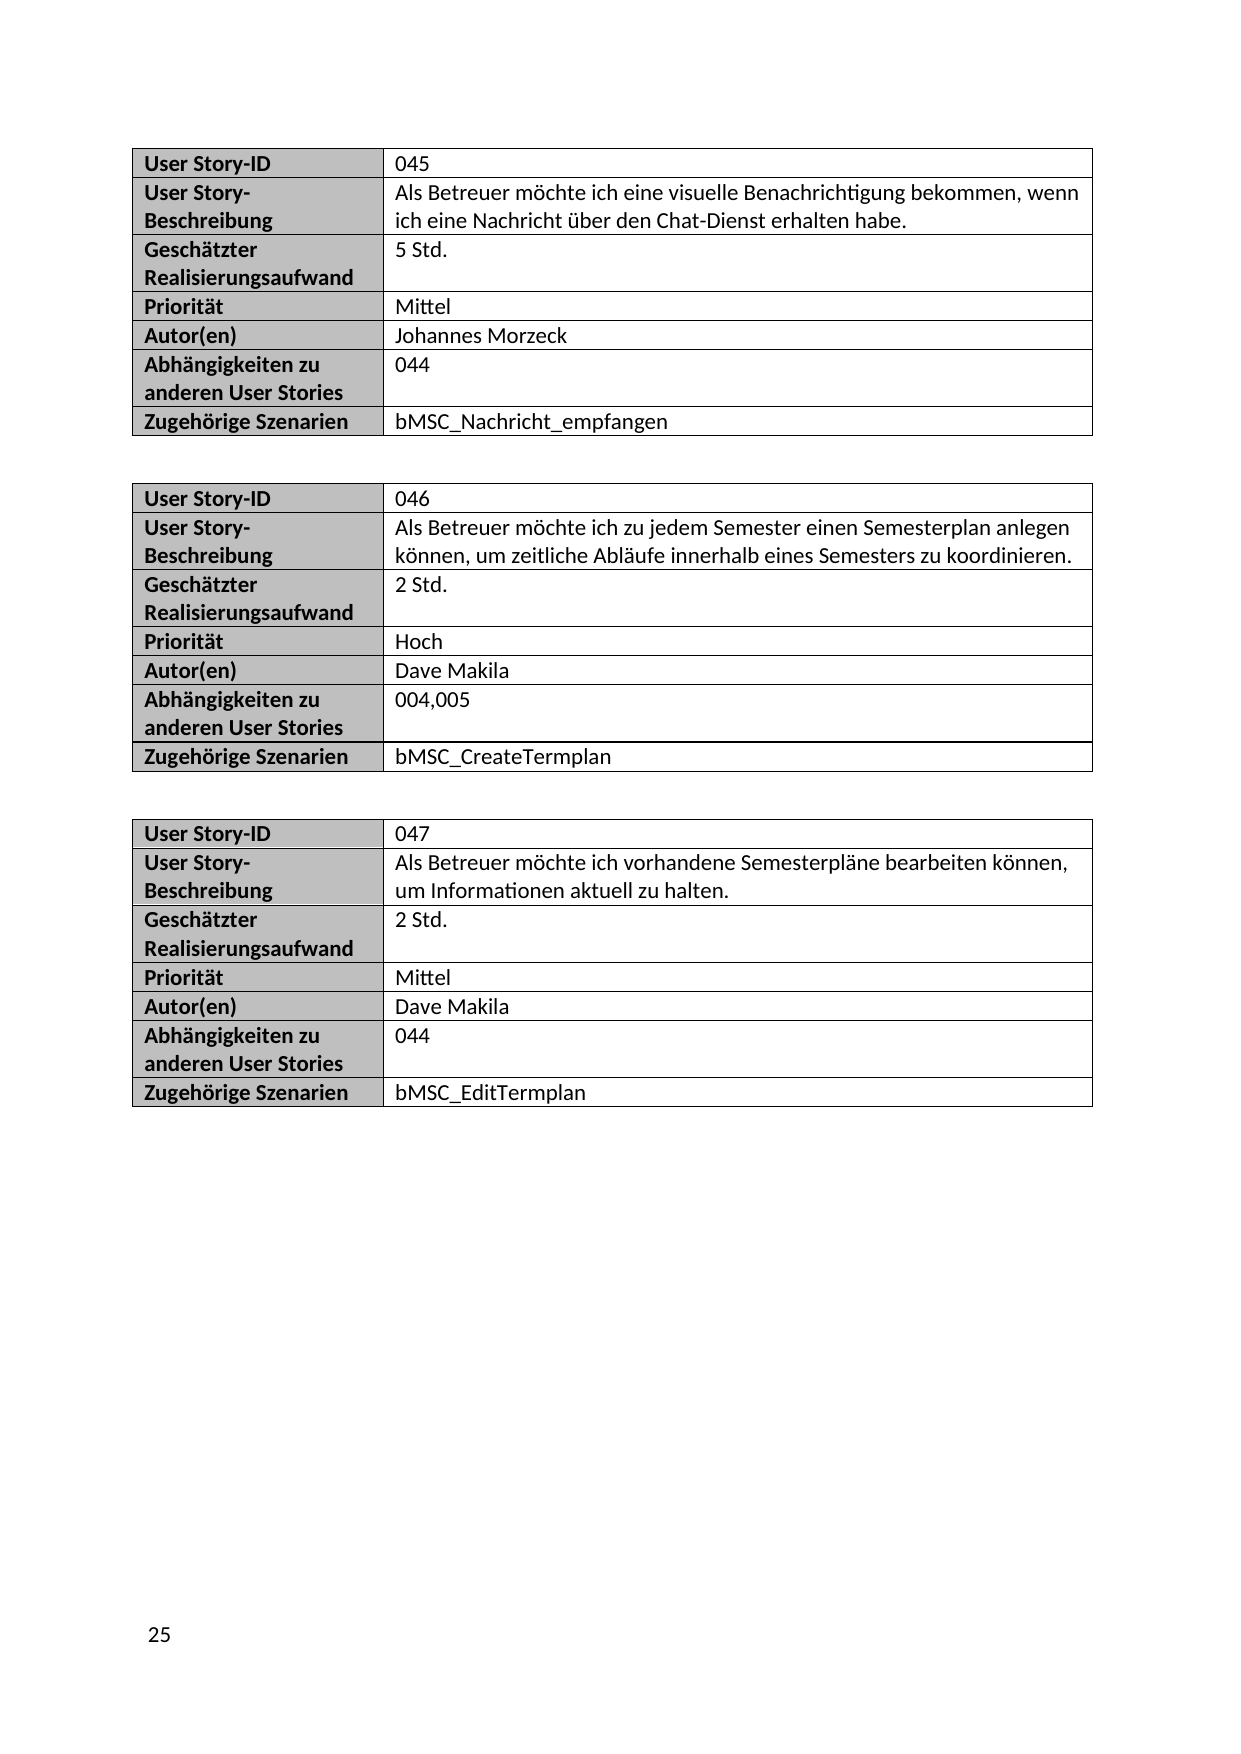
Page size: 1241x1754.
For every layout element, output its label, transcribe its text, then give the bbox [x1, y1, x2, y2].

table_header User Story-ID [133, 484, 383, 512]
table_cell Johannes Morzeck [384, 321, 1092, 349]
table_cell bMSC_Nachricht_empfangen [384, 407, 1092, 435]
table_cell 2 Std. [384, 570, 1092, 626]
table_cell Autor(en) [133, 656, 383, 684]
table_cell Mittel [384, 963, 1092, 991]
table_header User Story-ID [133, 149, 383, 177]
table_header 045 [384, 149, 1092, 177]
table_cell Abhängigkeiten zu anderen User Stories [133, 685, 383, 741]
table_cell Abhängigkeiten zu anderen User Stories [133, 350, 383, 406]
table_cell Autor(en) [133, 992, 383, 1020]
table_cell Priorität [133, 292, 383, 320]
table_cell bMSC_EditTermplan [384, 1078, 1092, 1106]
table_cell Mittel [384, 292, 1092, 320]
table_header 047 [384, 820, 1092, 847]
table_cell Geschätzter Realisierungsaufwand [133, 235, 383, 291]
table_cell User Story-Beschreibung [133, 178, 383, 234]
table_cell Dave Makila [384, 656, 1092, 684]
table_cell Geschätzter Realisierungsaufwand [133, 906, 383, 962]
table_cell 044 [384, 1021, 1092, 1077]
table_cell Geschätzter Realisierungsaufwand [133, 570, 383, 626]
table_cell Zugehörige Szenarien [133, 1078, 383, 1106]
table_cell bMSC_CreateTermplan [384, 743, 1092, 771]
table_cell 044 [384, 350, 1092, 406]
table_cell Zugehörige Szenarien [133, 743, 383, 771]
table_cell Als Betreuer möchte ich eine visuelle Benachrichtigung bekommen, wenn ich eine Nachricht über den Chat-Dienst erhalten habe. [384, 178, 1092, 234]
table_header 046 [384, 484, 1092, 512]
table_cell Als Betreuer möchte ich zu jedem Semester einen Semesterplan anlegen können, um zeitliche Abläufe innerhalb eines Semesters zu koordinieren. [384, 513, 1092, 569]
table_cell 004,005 [384, 685, 1092, 741]
table_cell Priorität [133, 627, 383, 655]
table_cell Autor(en) [133, 321, 383, 349]
table_cell User Story-Beschreibung [133, 513, 383, 569]
table_cell 2 Std. [384, 906, 1092, 962]
table_cell Zugehörige Szenarien [133, 407, 383, 435]
table_cell Abhängigkeiten zu anderen User Stories [133, 1021, 383, 1077]
table_cell Als Betreuer möchte ich vorhandene Semesterpläne bearbeiten können, um Informationen aktuell zu halten. [384, 849, 1092, 904]
table_header User Story-ID [133, 820, 383, 847]
table_cell Hoch [384, 627, 1092, 655]
table_cell Dave Makila [384, 992, 1092, 1020]
table_cell 5 Std. [384, 235, 1092, 291]
table_cell User Story-Beschreibung [133, 849, 383, 904]
table_cell Priorität [133, 963, 383, 991]
